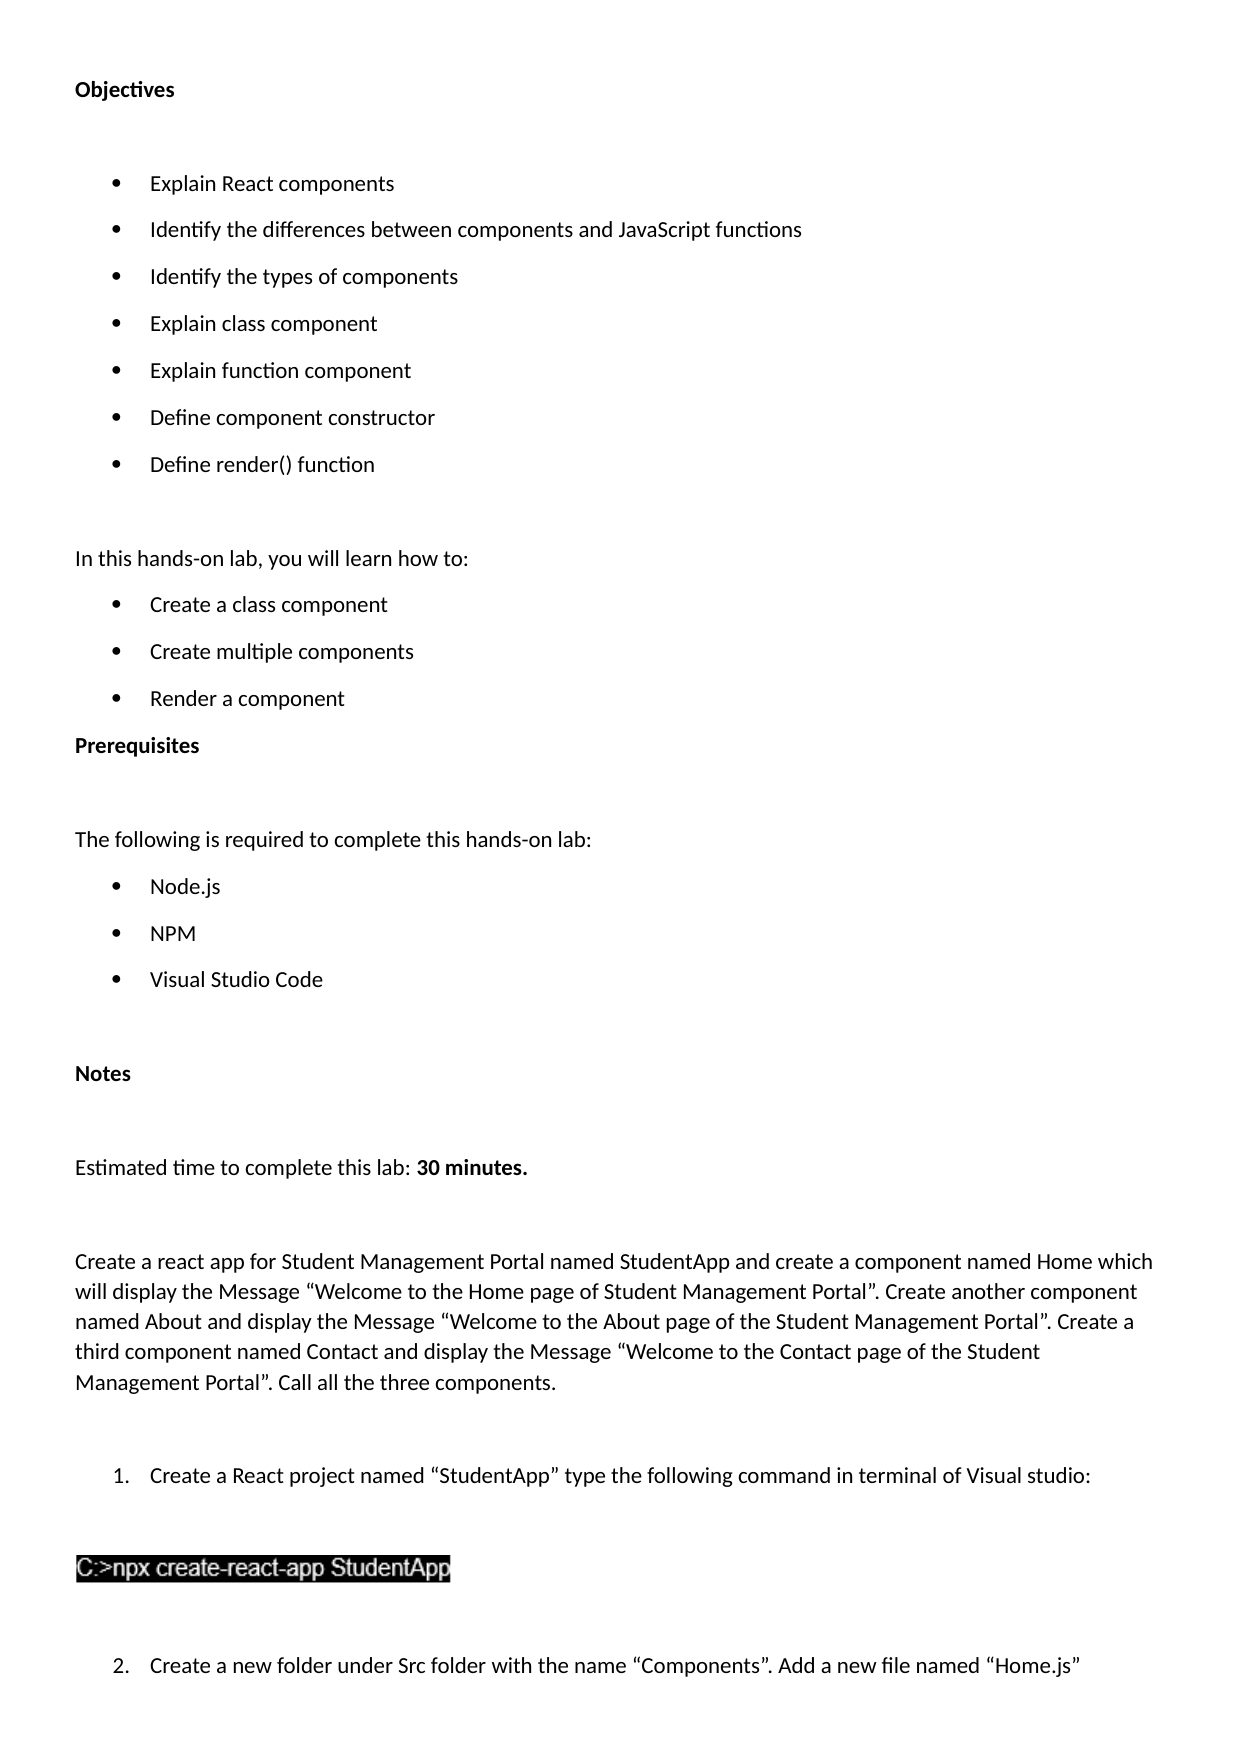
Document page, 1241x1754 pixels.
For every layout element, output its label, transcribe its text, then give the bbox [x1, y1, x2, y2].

list Render a component [112, 684, 1165, 712]
list Create a React project named “StudentApp” type the following command in terminal of Visual studio: [112, 1461, 1165, 1489]
text The following is required to complete this hands-on lab: [75, 825, 1165, 853]
list Visual Studio Code [112, 966, 1165, 994]
picture [75, 1555, 452, 1586]
list Identify the types of components [112, 262, 1165, 291]
list Node.js [112, 872, 1165, 900]
text Objectives [75, 75, 1165, 103]
text Estimated time to complete this lab: 30 minutes. [75, 1153, 1165, 1181]
list Create multiple components [112, 637, 1165, 666]
list Explain function component [112, 356, 1165, 384]
list Identify the differences between components and JavaScript functions [112, 216, 1165, 244]
text In this hands-on lab, you will learn how to: [75, 544, 1165, 572]
list NPM [112, 919, 1165, 947]
list Define render() function [112, 450, 1165, 478]
list Explain class component [112, 309, 1165, 337]
text Notes [75, 1059, 1165, 1087]
list Define component constructor [112, 403, 1165, 431]
text Prerequisites [75, 731, 1165, 759]
list Create a new folder under Src folder with the name “Components”. Add a new file named “Home.js” [112, 1651, 1165, 1679]
list Create a class component [112, 591, 1165, 619]
list Explain React components [112, 169, 1165, 197]
text Create a react app for Student Management Portal named StudentApp and create a component named Home which will display the Message “Welcome to the Home page of Student Management Portal”. Create another component named About and display the Message “Welcome to the About page of the Student Management Portal”. Create a third component named Contact and display the Message “Welcome to the Contact page of the Student Management Portal”. Call all the three components. [75, 1247, 1165, 1396]
